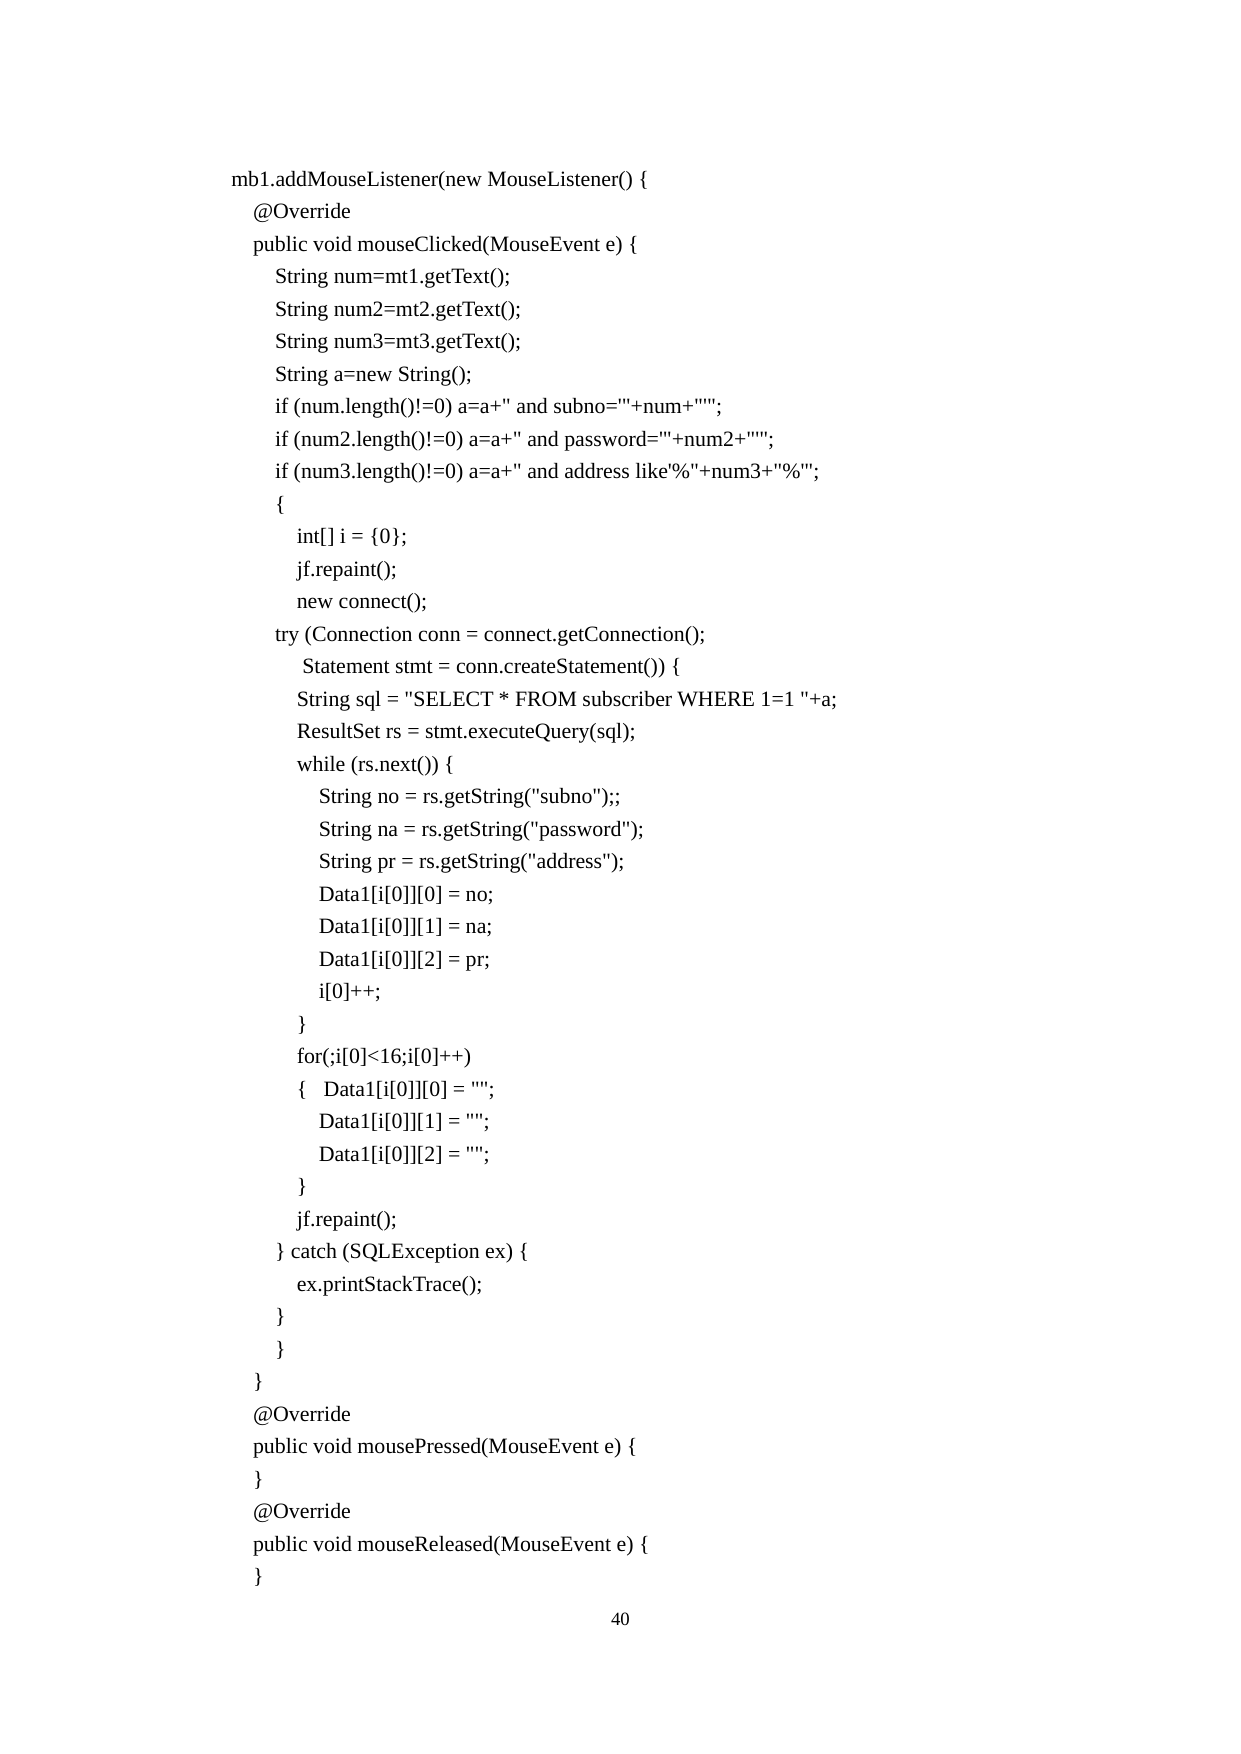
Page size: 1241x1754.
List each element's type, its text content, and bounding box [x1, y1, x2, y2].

text } [187, 1169, 1053, 1202]
text String na = rs.getString("password"); [187, 812, 1053, 844]
text jf.repaint(); [187, 552, 1053, 584]
text } [187, 1007, 1053, 1039]
text @Override [187, 1494, 1053, 1527]
text { [187, 487, 1053, 519]
text Data1[i[0]][2] = pr; [187, 942, 1053, 974]
text if (num.length()!=0) a=a+" and subno='"+num+"'"; [187, 389, 1053, 422]
text if (num3.length()!=0) a=a+" and address like'%"+num3+"%'"; [187, 454, 1053, 487]
text String num3=mt3.getText(); [187, 324, 1053, 357]
text mb1.addMouseListener(new MouseListener() { [187, 162, 1053, 194]
text String pr = rs.getString("address"); [187, 844, 1053, 877]
text Statement stmt = conn.createStatement()) { [187, 649, 1053, 682]
text Data1[i[0]][2] = ""; [187, 1137, 1053, 1169]
text } catch (SQLException ex) { [187, 1234, 1053, 1267]
text ex.printStackTrace(); [187, 1267, 1053, 1299]
text String num=mt1.getText(); [187, 259, 1053, 292]
text for(;i[0]<16;i[0]++) [187, 1039, 1053, 1072]
text public void mouseClicked(MouseEvent e) { [187, 227, 1053, 259]
text i[0]++; [187, 974, 1053, 1007]
text } [187, 1462, 1053, 1494]
text while (rs.next()) { [187, 747, 1053, 779]
text String no = rs.getString("subno");; [187, 779, 1053, 812]
text Data1[i[0]][1] = na; [187, 909, 1053, 942]
text new connect(); [187, 584, 1053, 617]
text String sql = "SELECT * FROM subscriber WHERE 1=1 "+a; [187, 682, 1053, 714]
text @Override [187, 1397, 1053, 1429]
text public void mouseReleased(MouseEvent e) { [187, 1527, 1053, 1559]
text } [187, 1559, 1053, 1592]
text try (Connection conn = connect.getConnection(); [187, 617, 1053, 649]
text jf.repaint(); [187, 1202, 1053, 1234]
text } [187, 1299, 1053, 1332]
text String num2=mt2.getText(); [187, 292, 1053, 324]
text public void mousePressed(MouseEvent e) { [187, 1429, 1053, 1462]
text } [187, 1332, 1053, 1364]
text Data1[i[0]][0] = no; [187, 877, 1053, 909]
text if (num2.length()!=0) a=a+" and password='"+num2+"'"; [187, 422, 1053, 454]
text int[] i = {0}; [187, 519, 1053, 552]
text String a=new String(); [187, 357, 1053, 389]
text } [187, 1364, 1053, 1397]
text { Data1[i[0]][0] = ""; [187, 1072, 1053, 1104]
text @Override [187, 194, 1053, 227]
text Data1[i[0]][1] = ""; [187, 1104, 1053, 1137]
text ResultSet rs = stmt.executeQuery(sql); [187, 714, 1053, 747]
